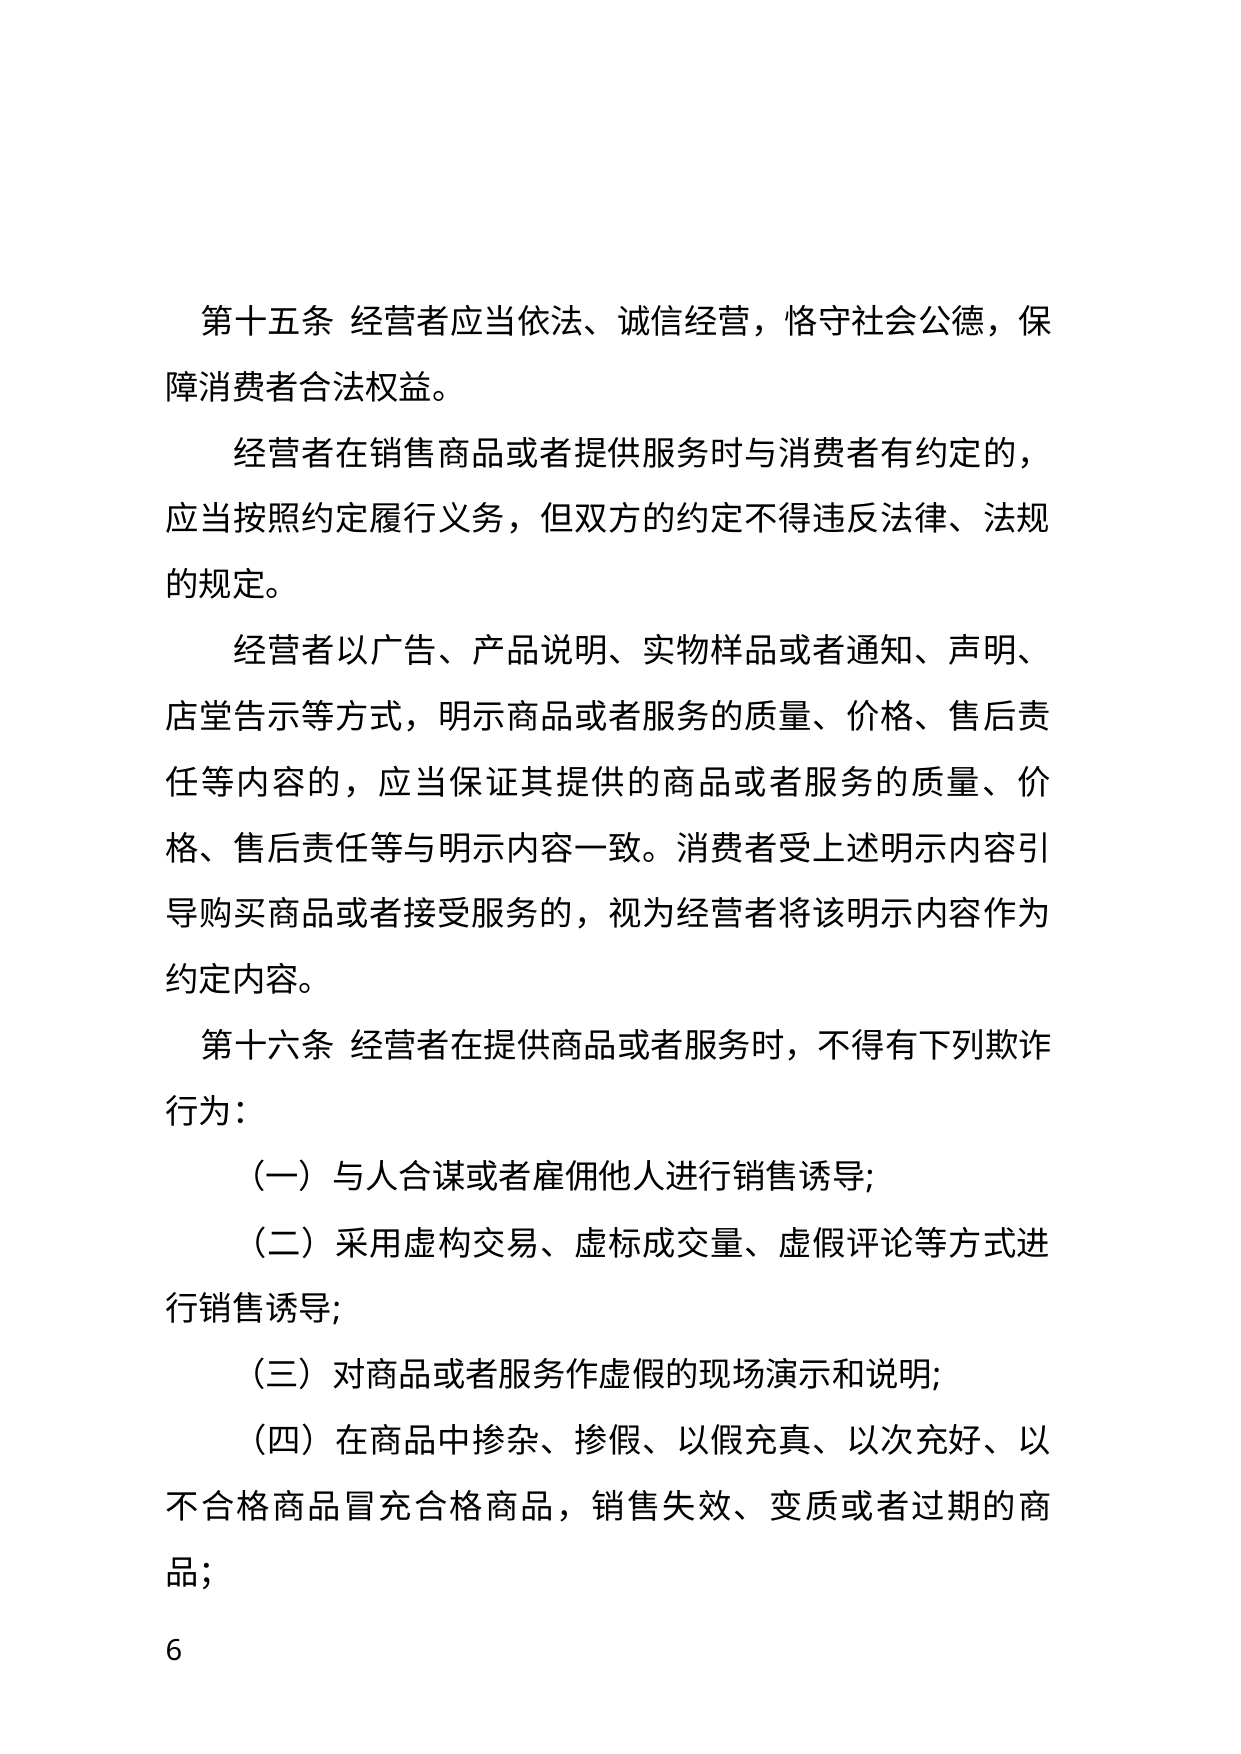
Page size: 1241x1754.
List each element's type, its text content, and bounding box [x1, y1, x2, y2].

text （三）对商品或者服务作虚假的现场演示和说明; [165, 1339, 1052, 1405]
text 第十五条 经营者应当依法、诚信经营，恪守社会公德，保障消费者合法权益。 [165, 286, 1052, 417]
text （四）在商品中掺杂、掺假、以假充真、以次充好、以不合格商品冒充合格商品，销售失效、变质或者过期的商品； [165, 1405, 1052, 1602]
text （二）采用虚构交易、虚标成交量、虚假评论等方式进行销售诱导; [165, 1207, 1052, 1339]
text （一）与人合谋或者雇佣他人进行销售诱导; [165, 1142, 1052, 1207]
text 经营者以广告、产品说明、实物样品或者通知、声明、店堂告示等方式，明示商品或者服务的质量、价格、售后责任等内容的，应当保证其提供的商品或者服务的质量、价格、售后责任等与明示内容一致。消费者受上述明示内容引导购买商品或者接受服务的，视为经营者将该明示内容作为约定内容。 [165, 615, 1052, 1010]
text 第十六条 经营者在提供商品或者服务时，不得有下列欺诈行为： [165, 1010, 1052, 1142]
text 经营者在销售商品或者提供服务时与消费者有约定的，应当按照约定履行义务，但双方的约定不得违反法律、法规的规定。 [165, 417, 1052, 615]
